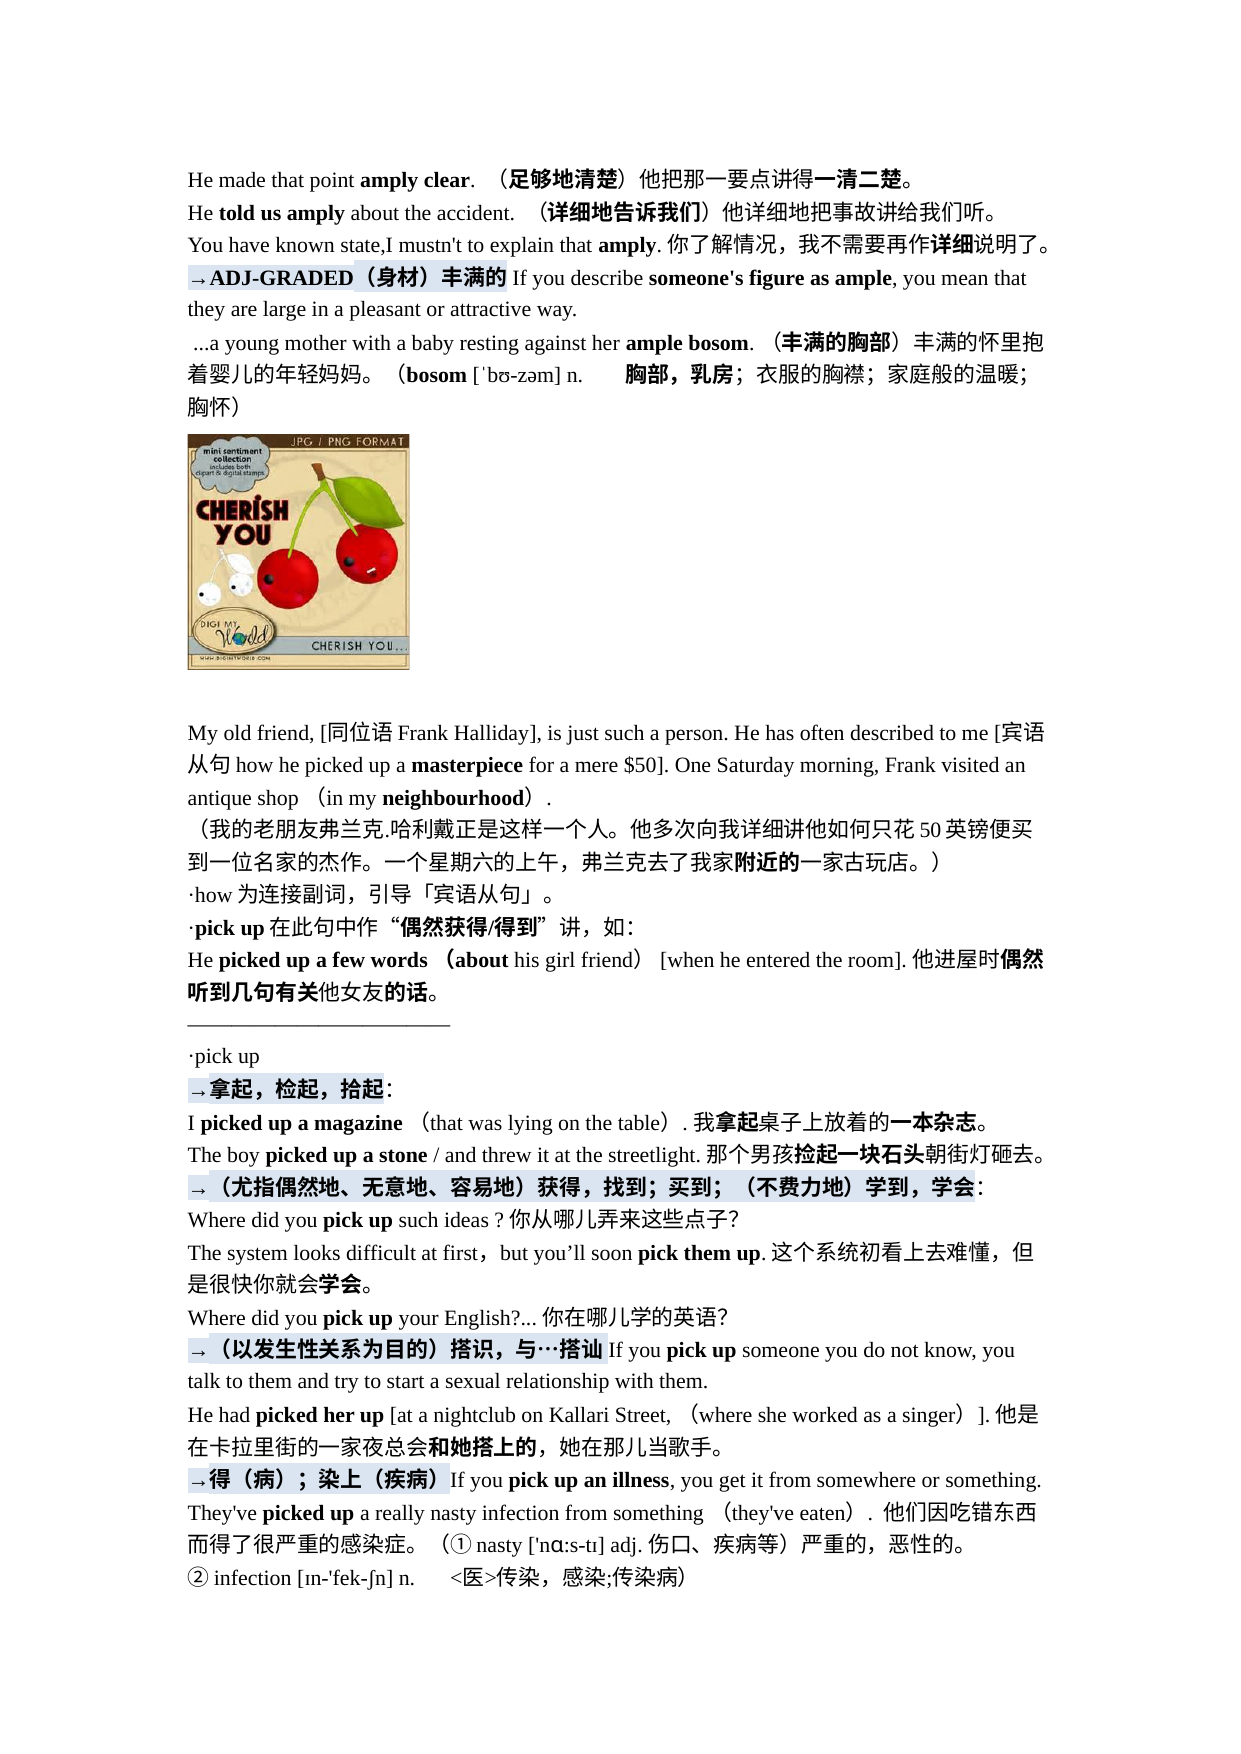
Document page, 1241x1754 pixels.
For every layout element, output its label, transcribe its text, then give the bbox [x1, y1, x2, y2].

text He had picked her up [at a nightclub on Kallari Street, （where she worked as a singer）]. 他是在卡拉里街的一家夜总会和她搭上的，她在那儿当歌手。 [187, 1397, 1053, 1462]
text My old friend, [同位语Frank Halliday], is just such a person. He has often described to me [宾语从句how he picked up a masterpiece for a mere $50]. One Saturday morning, Frank visited an antique shop （in my neighbourhood）. [187, 682, 1053, 812]
picture [187, 434, 410, 670]
text They've picked up a really nasty infection from something （they've eaten）. 他们因吃错东西而得了很严重的感染症。（①nasty ['nɑ:s-tɪ] adj. 伤口、疾病等）严重的，恶性的。 ②infection [ɪn-'fek-ʃn] n. <医>传染，感染;传染病） [187, 1494, 1053, 1592]
text ———————————— [187, 1007, 1053, 1039]
text The system looks difficult at first，but you’ll soon pick them up. 这个系统初看上去难懂，但是很快你就会学会。 [187, 1234, 1053, 1299]
text ...a young mother with a baby resting against her ample bosom. （丰满的胸部）丰满的怀里抱着婴儿的年轻妈妈。（bosom [ˈbʊ-zəm] n. 胸部，乳房；衣服的胸襟；家庭般的温暖；胸怀） [187, 324, 1053, 422]
text He told us amply about the accident. （详细地告诉我们）他详细地把事故讲给我们听。 [187, 194, 1053, 227]
text →（尤指偶然地、无意地、容易地）获得，找到；买到；（不费力地）学到，学会： [187, 1169, 1053, 1202]
text He picked up a few words （about his girl friend） [when he entered the room]. 他进屋时偶然听到几句有关他女友的话。 [187, 942, 1053, 1007]
text →拿起，检起，拾起： [187, 1072, 1053, 1104]
text You have known state,I mustn't to explain that amply. 你了解情况，我不需要再作详细说明了。 [187, 227, 1053, 259]
text I picked up a magazine （that was lying on the table）. 我拿起桌子上放着的一本杂志。 [187, 1104, 1053, 1137]
text →ADJ-GRADED（身材）丰满的 If you describe someone's figure as ample, you mean that they are large in a pleasant or attractive way. [187, 259, 1053, 324]
text ·how为连接副词，引导「宾语从句」。 [187, 877, 1053, 909]
text Where did you pick up your English?... 你在哪儿学的英语？ [187, 1299, 1053, 1332]
text Where did you pick up such ideas ? 你从哪儿弄来这些点子？ [187, 1202, 1053, 1234]
text He made that point amply clear. （足够地清楚）他把那一要点讲得一清二楚。 [187, 162, 1053, 194]
text The boy picked up a stone / and threw it at the streetlight. 那个男孩捡起一块石头朝街灯砸去。 [187, 1137, 1053, 1169]
text ·pick up在此句中作“偶然获得/得到”讲，如： [187, 909, 1053, 942]
text ·pick up [187, 1039, 1053, 1072]
text →（以发生性关系为目的）搭识，与…搭讪 If you pick up someone you do not know, you talk to them and try to start a sexual relationship with them. [187, 1332, 1053, 1397]
text →得（病）；染上（疾病）If you pick up an illness, you get it from somewhere or something. [187, 1462, 1053, 1494]
text （我的老朋友弗兰克.哈利戴正是这样一个人。他多次向我详细讲他如何只花50英镑便买到一位名家的杰作。一个星期六的上午，弗兰克去了我家附近的一家古玩店。） [187, 812, 1053, 877]
